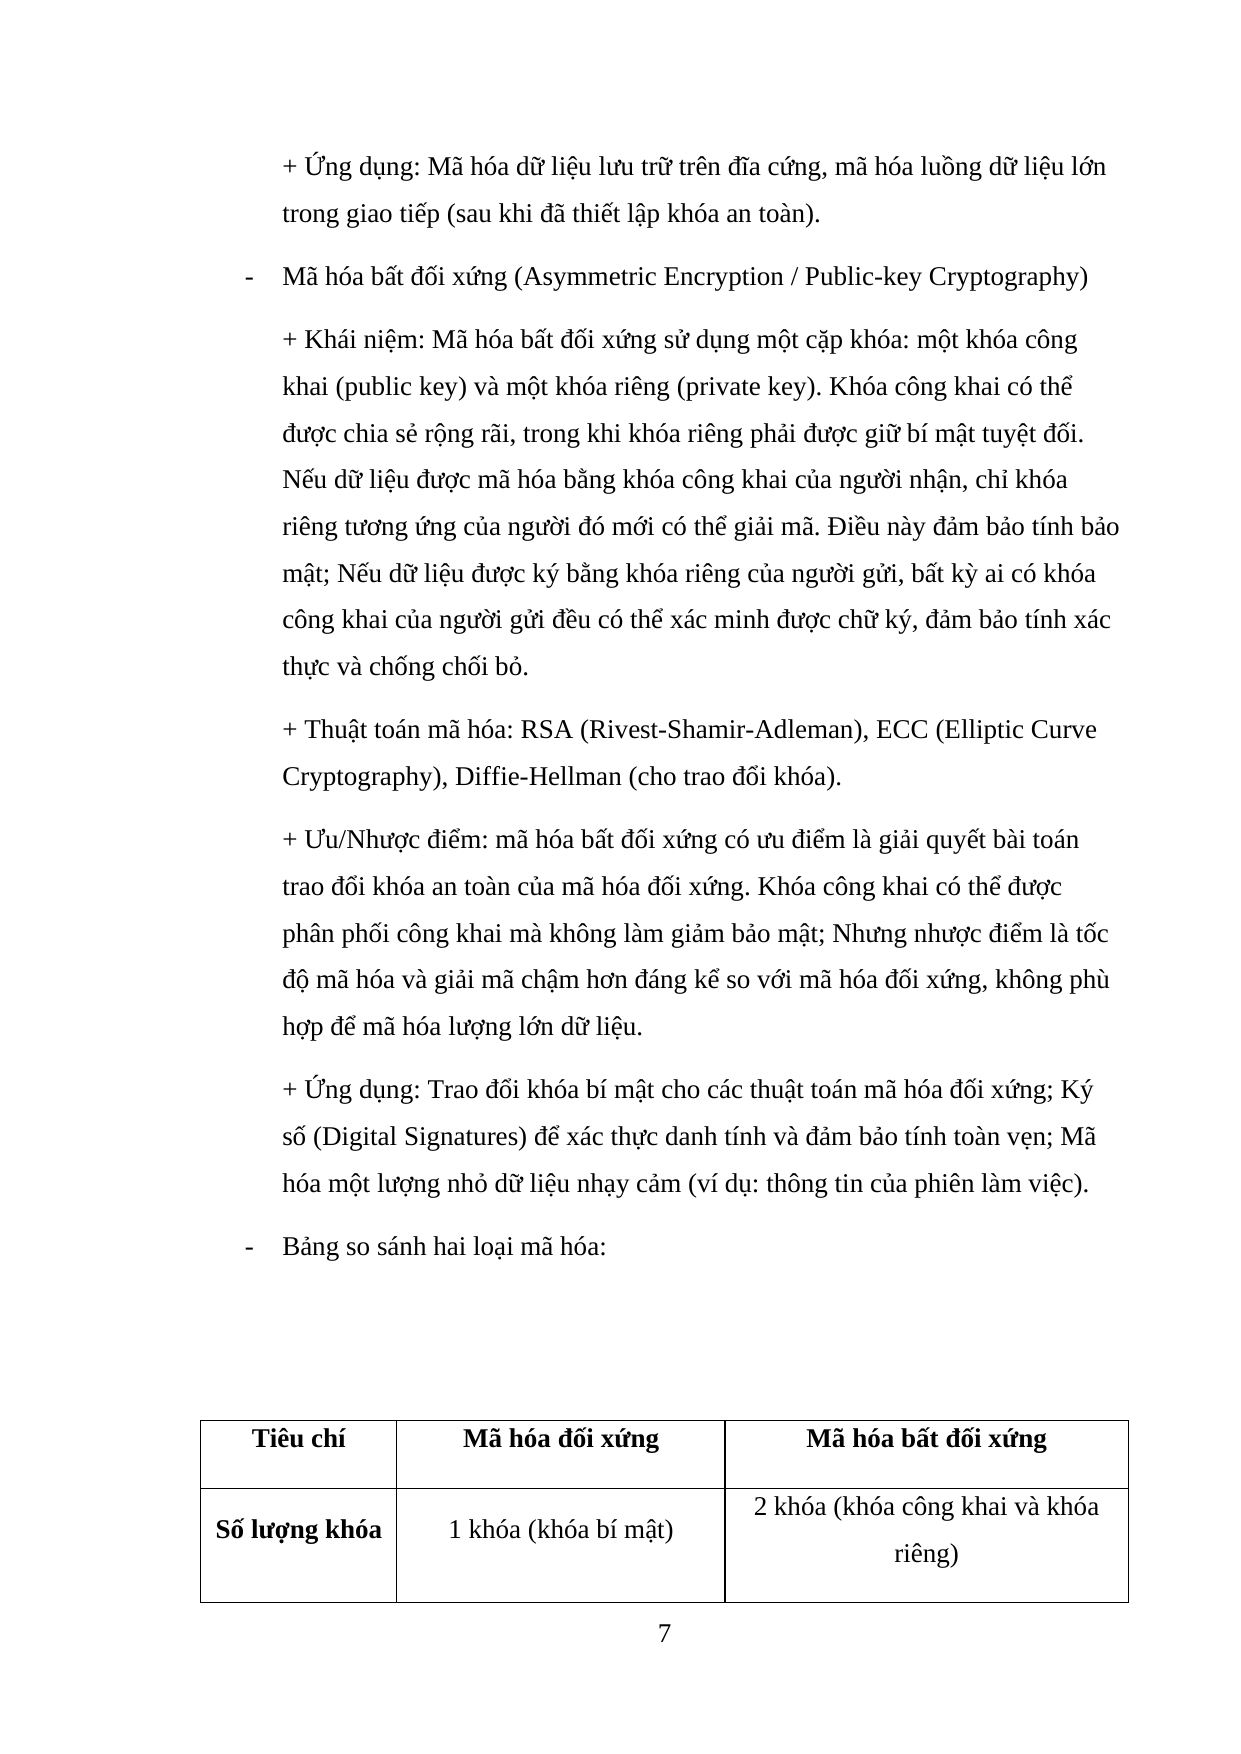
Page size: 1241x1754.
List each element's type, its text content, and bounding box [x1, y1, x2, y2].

text + Ưu/Nhược điểm: mã hóa bất đối xứng có ưu điểm là giải quyết bài toán trao đổi khóa an toàn của mã hóa đối xứng. Khóa công khai có thể được phân phối công khai mà không làm giảm bảo mật; Nhưng nhược điểm là tốc độ mã hóa và giải mã chậm hơn đáng kể so với mã hóa đối xứng, không phù hợp để mã hóa lượng lớn dữ liệu. [282, 823, 1122, 1041]
table_cell Số lượng khóa [201, 1489, 396, 1602]
text + Ứng dụng: Trao đổi khóa bí mật cho các thuật toán mã hóa đối xứng; Ký số (Digital Signatures) để xác thực danh tính và đảm bảo tính toàn vẹn; Mã hóa một lượng nhỏ dữ liệu nhạy cảm (ví dụ: thông tin của phiên làm việc). [282, 1073, 1122, 1198]
table_header Mã hóa đối xứng [397, 1421, 724, 1487]
table_header Mã hóa bất đối xứng [726, 1421, 1128, 1487]
text + Ứng dụng: Mã hóa dữ liệu lưu trữ trên đĩa cứng, mã hóa luồng dữ liệu lớn trong giao tiếp (sau khi đã thiết lập khóa an toàn). [282, 150, 1122, 228]
list Mã hóa bất đối xứng (Asymmetric Encryption / Public-key Cryptography) [244, 260, 1122, 291]
table_header Tiêu chí [201, 1421, 396, 1487]
text + Thuật toán mã hóa: RSA (Rivest-Shamir-Adleman), ECC (Elliptic Curve Cryptography), Diffie-Hellman (cho trao đổi khóa). [282, 713, 1122, 791]
table_cell 1 khóa (khóa bí mật) [397, 1489, 724, 1602]
table_cell 2 khóa (khóa công khai và khóa riêng) [726, 1489, 1128, 1602]
list Bảng so sánh hai loại mã hóa: [244, 1230, 1122, 1261]
text + Khái niệm: Mã hóa bất đối xứng sử dụng một cặp khóa: một khóa công khai (public key) và một khóa riêng (private key). Khóa công khai có thể được chia sẻ rộng rãi, trong khi khóa riêng phải được giữ bí mật tuyệt đối. Nếu dữ liệu được mã hóa bằng khóa công khai của người nhận, chỉ khóa riêng tương ứng của người đó mới có thể giải mã. Điều này đảm bảo tính bảo mật; Nếu dữ liệu được ký bằng khóa riêng của người gửi, bất kỳ ai có khóa công khai của người gửi đều có thể xác minh được chữ ký, đảm bảo tính xác thực và chống chối bỏ. [282, 323, 1122, 681]
